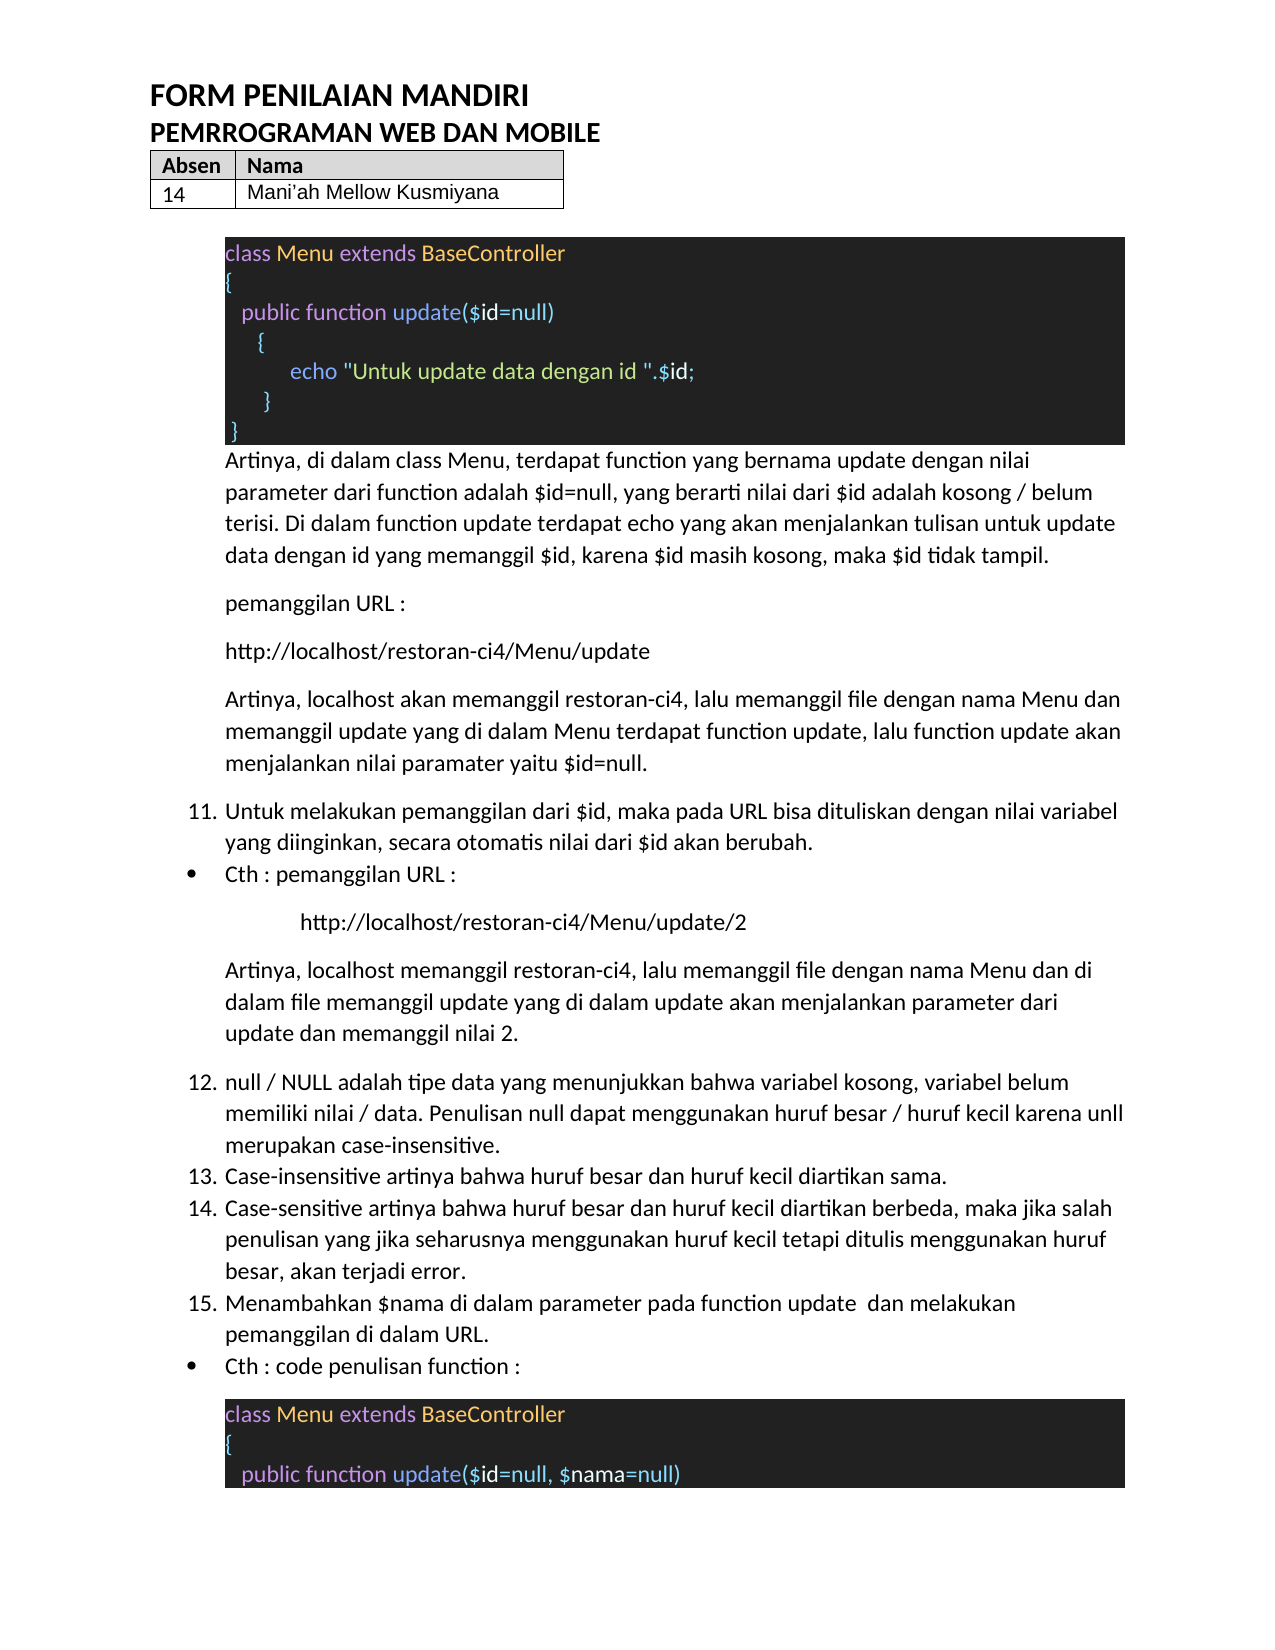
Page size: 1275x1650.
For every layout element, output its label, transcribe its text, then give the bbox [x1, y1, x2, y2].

text echo "Untuk update data dengan id ".$id; [225, 356, 1125, 386]
text } [225, 386, 1125, 415]
text class Menu extends BaseController [225, 1399, 1125, 1429]
text { [225, 1429, 1125, 1458]
text { [225, 267, 1125, 297]
text http://localhost/restoran-ci4/Menu/update [150, 636, 1125, 666]
list Case-insensitive artinya bahwa huruf besar dan huruf kecil diartikan sama. [187, 1161, 1125, 1191]
text { [225, 326, 1125, 356]
text http://localhost/restoran-ci4/Menu/update/2 [225, 907, 1125, 936]
text class Menu extends BaseController [225, 237, 1125, 267]
text public function update($id=null) [225, 297, 1125, 326]
text Artinya, localhost memanggil restoran-ci4, lalu memanggil file dengan nama Menu dan di dalam file memanggil update yang di dalam update akan menjalankan parameter dari update dan memanggil nilai 2. [225, 955, 1125, 1048]
text pemanggilan URL : [150, 588, 1125, 617]
text public function update($id=null, $nama=null) [225, 1458, 1125, 1488]
list null / NULL adalah tipe data yang menunjukkan bahwa variabel kosong, variabel belum memiliki nilai / data. Penulisan null dapat menggunakan huruf besar / huruf kecil karena unll merupakan case-insensitive. [187, 1067, 1125, 1159]
list Menambahkan $nama di dalam parameter pada function update dan melakukan pemanggilan di dalam URL. [187, 1288, 1125, 1348]
text Artinya, di dalam class Menu, terdapat function yang bernama update dengan nilai parameter dari function adalah $id=null, yang berarti nilai dari $id adalah kosong / belum terisi. Di dalam function update terdapat echo yang akan menjalankan tulisan untuk update data dengan id yang memanggil $id, karena $id masih kosong, maka $id tidak tampil. [225, 445, 1125, 569]
list Cth : pemanggilan URL : [187, 859, 1125, 888]
list Untuk melakukan pemanggilan dari $id, maka pada URL bisa dituliskan dengan nilai variabel yang diinginkan, secara otomatis nilai dari $id akan berubah. [187, 796, 1125, 857]
list Case-sensitive artinya bahwa huruf besar dan huruf kecil diartikan berbeda, maka jika salah penulisan yang jika seharusnya menggunakan huruf kecil tetapi ditulis menggunakan huruf besar, akan terjadi error. [187, 1193, 1125, 1285]
text Artinya, localhost akan memanggil restoran-ci4, lalu memanggil file dengan nama Menu dan memanggil update yang di dalam Menu terdapat function update, lalu function update akan menjalankan nilai paramater yaitu $id=null. [225, 684, 1125, 777]
text } [225, 415, 1125, 445]
list Cth : code penulisan function : [187, 1351, 1125, 1380]
